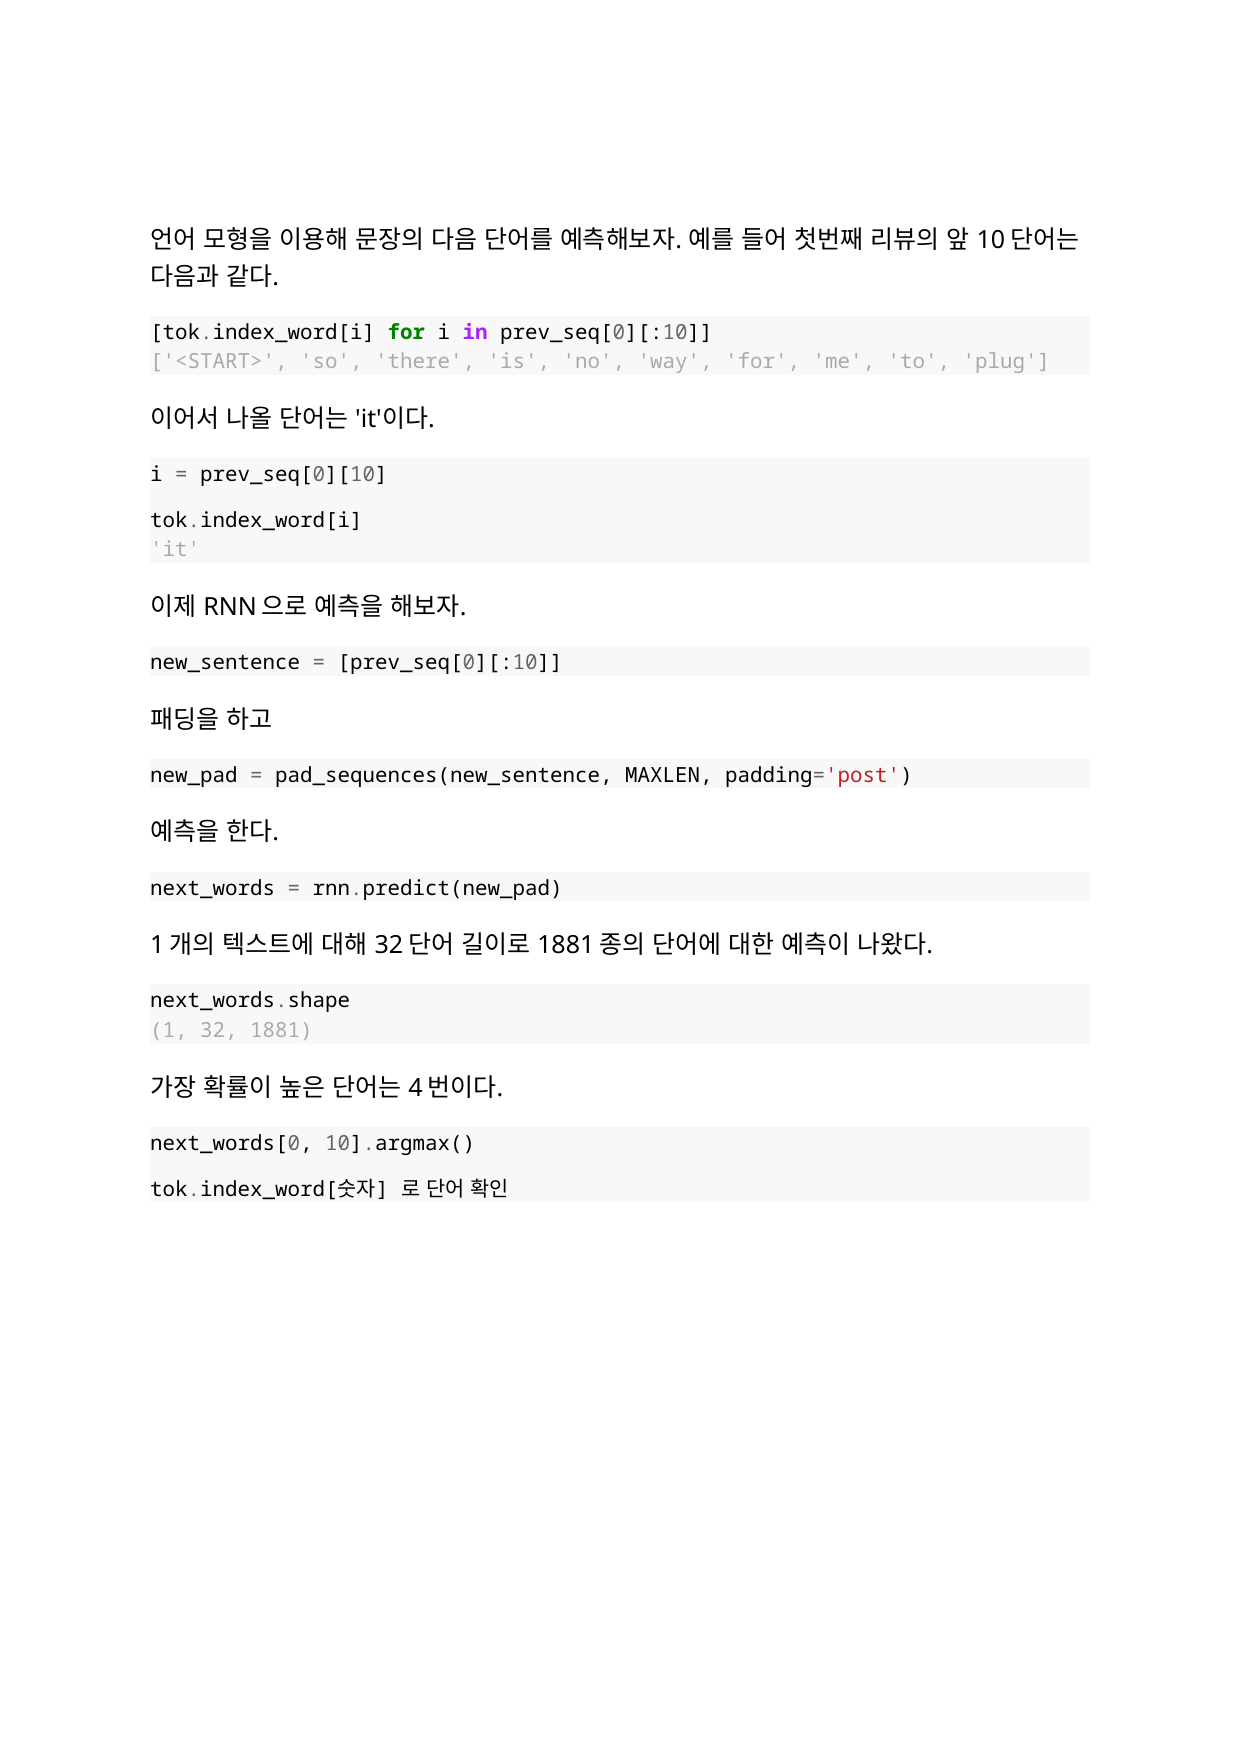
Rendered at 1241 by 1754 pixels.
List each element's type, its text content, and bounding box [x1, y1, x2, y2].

text i = prev_seq[0][10] [150, 458, 1090, 488]
text next_words.shape [150, 984, 1090, 1014]
text (1, 32, 1881) [150, 1014, 1090, 1044]
text 1개의 텍스트에 대해 32단어 길이로 1881종의 단어에 대한 예측이 나왔다. [150, 925, 1090, 961]
text 이제 RNN으로 예측을 해보자. [150, 586, 1090, 622]
text tok.index_word[숫자] 로 단어 확인 [150, 1172, 1090, 1202]
text tok.index_word[i] [150, 503, 1090, 533]
text new_pad = pad_sequences(new_sentence, MAXLEN, padding='post') [150, 759, 1090, 788]
text ['<START>', 'so', 'there', 'is', 'no', 'way', 'for', 'me', 'to', 'plug'] [150, 345, 1090, 375]
text 패딩을 하고 [150, 699, 1090, 735]
text 'it' [150, 533, 1090, 563]
text [tok.index_word[i] for i in prev_seq[0][:10]] [150, 316, 1090, 345]
text 예측을 한다. [150, 812, 1090, 848]
text next_words[0, 10].argmax() [150, 1127, 1090, 1157]
text 가장 확률이 높은 단어는 4번이다. [150, 1067, 1090, 1103]
text next_words = rnn.predict(new_pad) [150, 872, 1090, 901]
text 이어서 나올 단어는 'it'이다. [150, 398, 1090, 435]
text new_sentence = [prev_seq[0][:10]] [150, 646, 1090, 676]
text 언어 모형을 이용해 문장의 다음 단어를 예측해보자. 예를 들어 첫번째 리뷰의 앞 10단어는 다음과 같다. [150, 220, 1090, 292]
